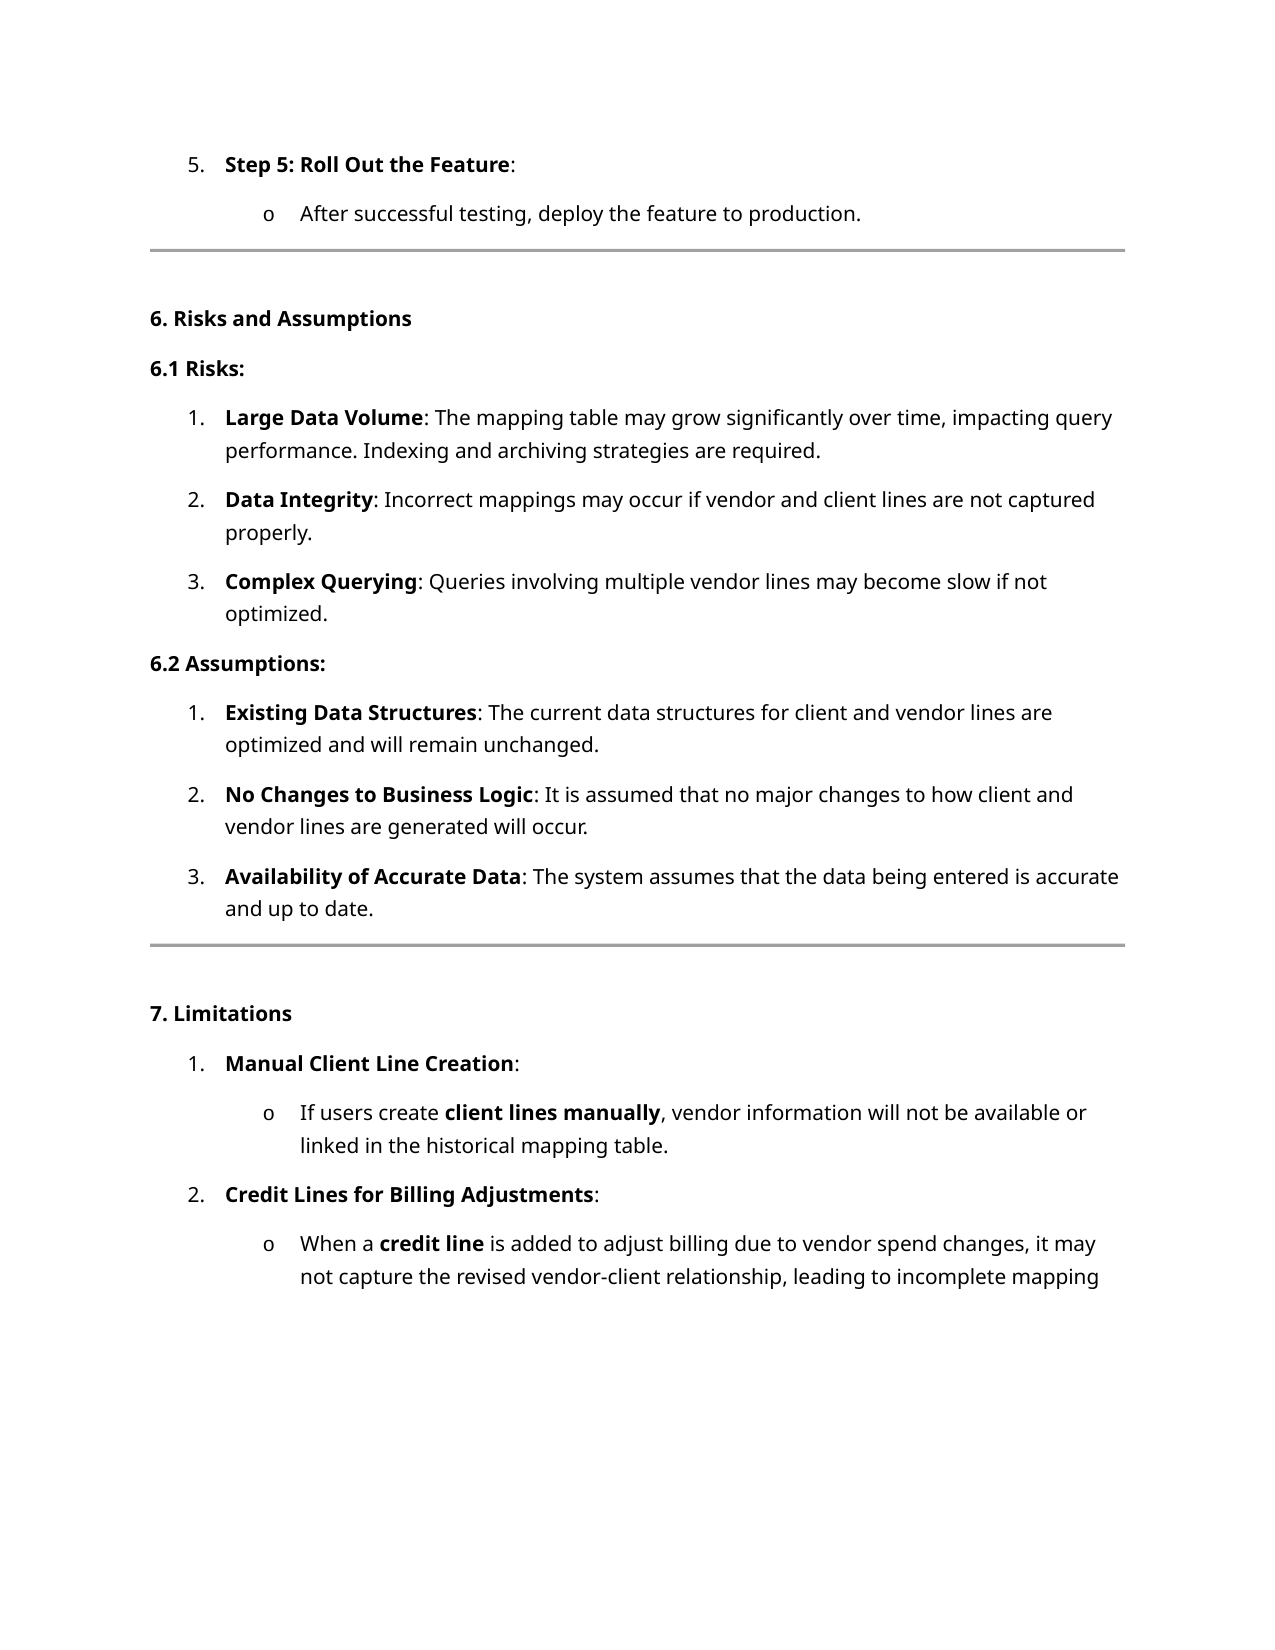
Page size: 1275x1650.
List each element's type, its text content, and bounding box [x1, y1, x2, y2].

text 7. Limitations [150, 999, 1125, 1028]
list Data Integrity: Incorrect mappings may occur if vendor and client lines are not captured properly. [187, 485, 1125, 546]
list Complex Querying: Queries involving multiple vendor lines may become slow if not optimized. [187, 567, 1125, 628]
text 6. Risks and Assumptions [150, 304, 1125, 333]
list Credit Lines for Billing Adjustments: [187, 1180, 1125, 1208]
list No Changes to Business Logic: It is assumed that no major changes to how client and vendor lines are generated will occur. [187, 780, 1125, 841]
text 6.2 Assumptions: [150, 649, 1125, 677]
text 6.1 Risks: [150, 354, 1125, 382]
list Availability of Accurate Data: The system assumes that the data being entered is accurate and up to date. [187, 862, 1125, 923]
list If users create client lines manually, vendor information will not be available or linked in the historical mapping table. [262, 1098, 1125, 1159]
list Manual Client Line Creation: [187, 1049, 1125, 1077]
list When a credit line is added to adjust billing due to vendor spend changes, it may not capture the revised vendor-client relationship, leading to incomplete mapping [262, 1229, 1125, 1290]
list Existing Data Structures: The current data structures for client and vendor lines are optimized and will remain unchanged. [187, 698, 1125, 759]
list Large Data Volume: The mapping table may grow significantly over time, impacting query performance. Indexing and archiving strategies are required. [187, 403, 1125, 464]
list Step 5: Roll Out the Feature: [187, 150, 1125, 178]
list After successful testing, deploy the feature to production. [262, 199, 1125, 228]
